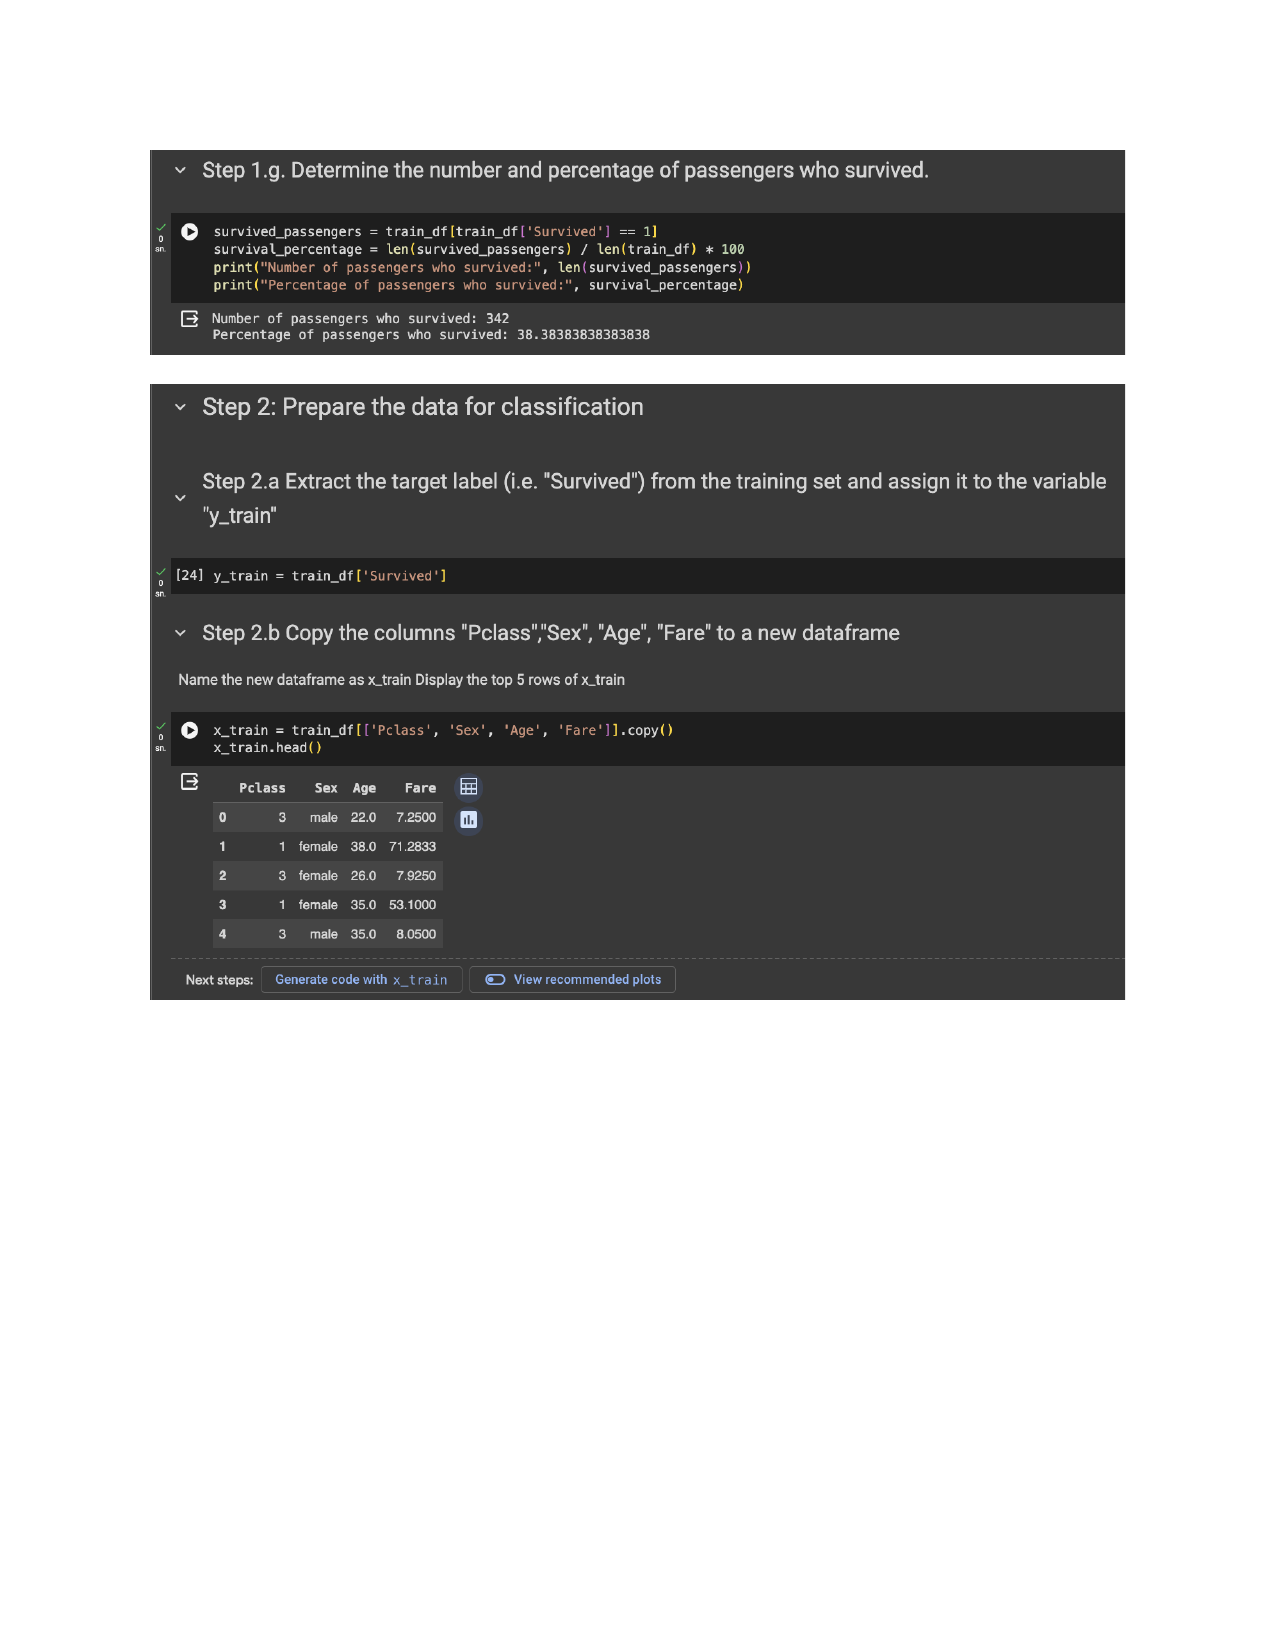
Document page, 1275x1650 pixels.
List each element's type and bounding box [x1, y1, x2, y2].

picture [150, 384, 1125, 1000]
picture [150, 150, 1125, 355]
